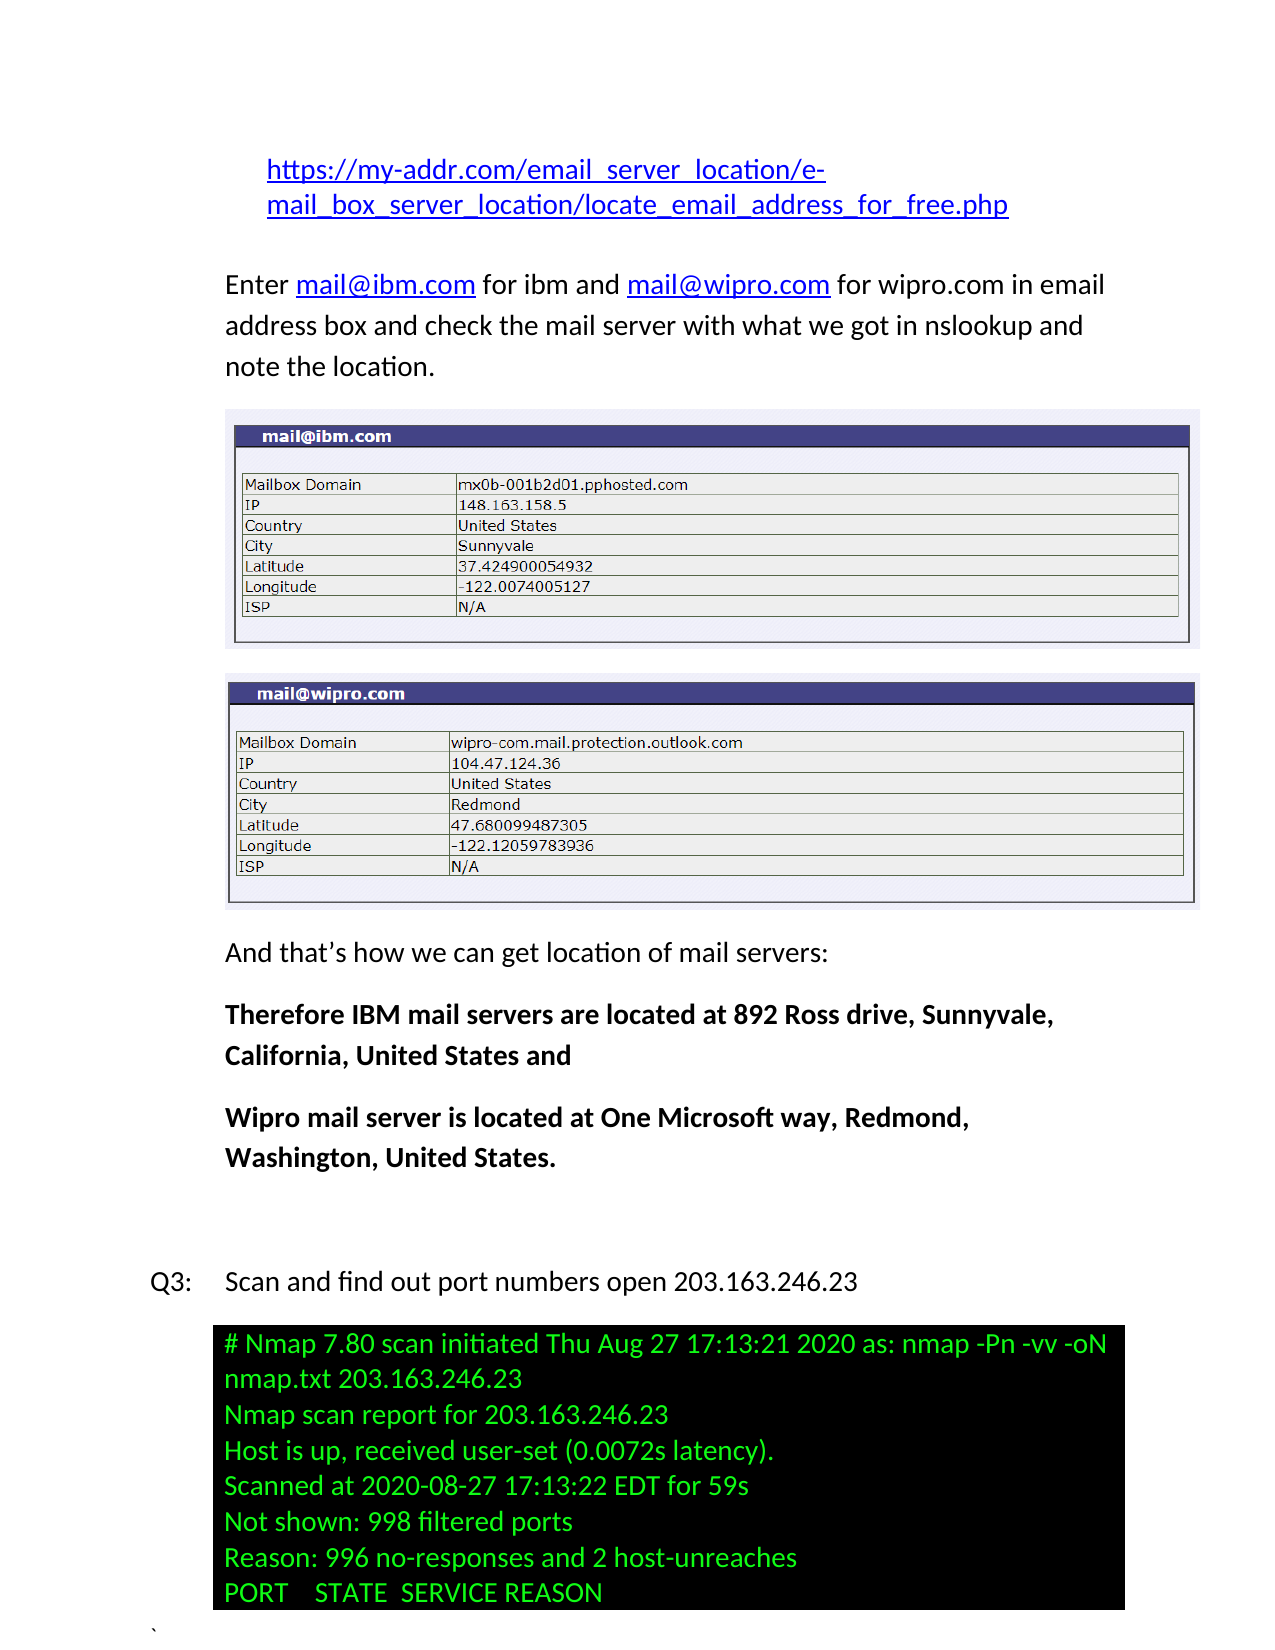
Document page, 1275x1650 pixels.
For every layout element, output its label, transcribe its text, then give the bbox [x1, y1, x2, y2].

text And that’s how we can get location of mail servers: [225, 934, 1125, 970]
picture [225, 409, 1200, 649]
text Enter mail@ibm.com for ibm and mail@wipro.com for wipro.com in email address box and check the mail server with what we got in nslookup and note the location. [225, 266, 1125, 383]
text Q3: Scan and find out port numbers open 203.163.246.23 [150, 1263, 1125, 1299]
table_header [213, 1325, 1125, 1610]
picture [225, 673, 1200, 910]
text Wipro mail server is located at One Microsoft way, Redmond, Washington, United States. [225, 1099, 1125, 1175]
table_header https://my-addr.com/email_server_location/e-mail_box_server_location/locate_email_address_for_free.php [255, 151, 1020, 222]
text Therefore IBM mail servers are located at 892 Ross drive, Sunnyvale, California, United States and [225, 996, 1125, 1072]
